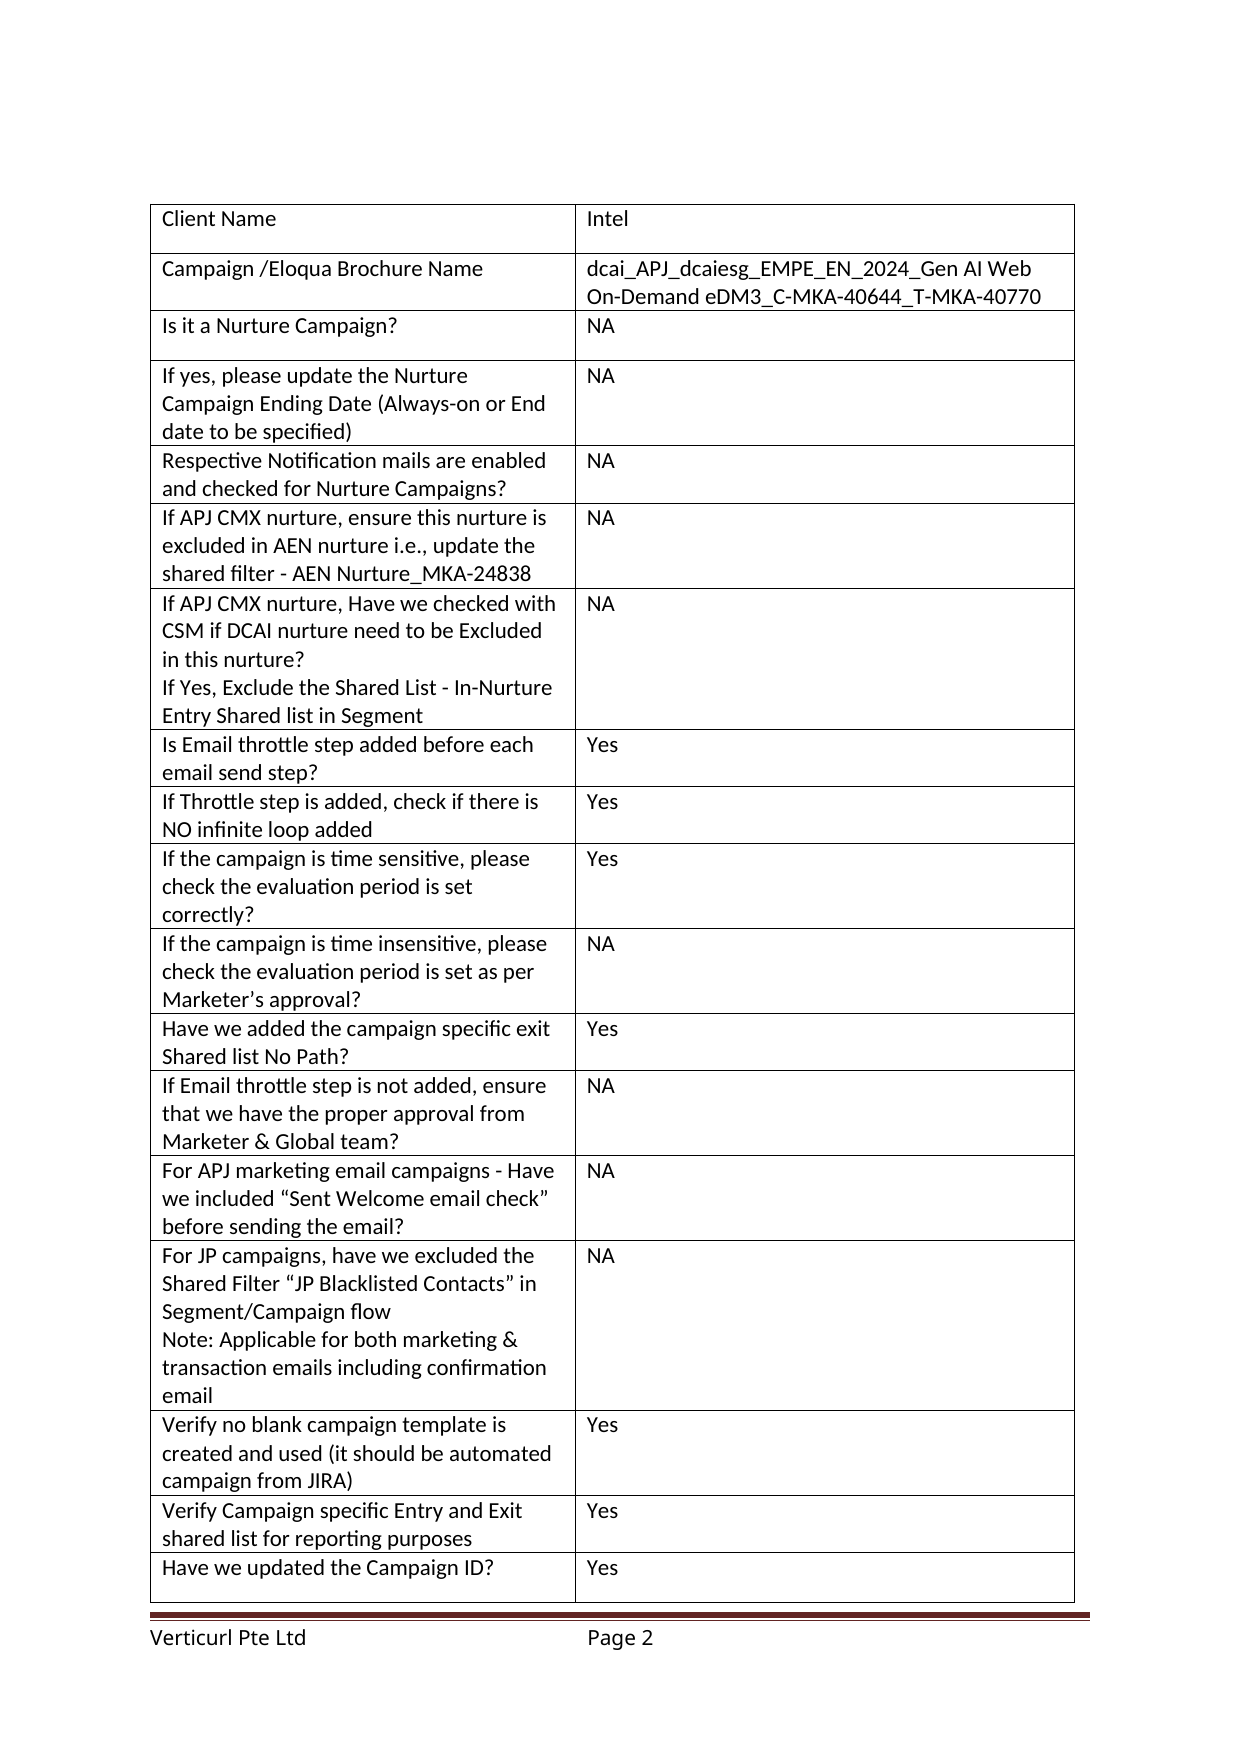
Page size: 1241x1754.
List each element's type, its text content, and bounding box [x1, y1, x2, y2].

table_cell Campaign /Eloqua Brochure Name [151, 254, 575, 310]
table_cell For APJ marketing email campaigns - Have we included “Sent Welcome email check” before sending the email? [151, 1156, 575, 1240]
table_cell Yes [576, 1411, 1074, 1495]
table_cell If yes, please update the Nurture Campaign Ending Date (Always-on or End date to be specified) [151, 361, 575, 445]
table_header Intel [576, 205, 1074, 253]
table_cell Yes [576, 1496, 1074, 1552]
table_cell Have we updated the Campaign ID? [151, 1553, 575, 1602]
table_cell NA [576, 446, 1074, 502]
table_cell Verify no blank campaign template is created and used (it should be automated campaign from JIRA) [151, 1411, 575, 1495]
table_cell Yes [576, 730, 1074, 786]
table_cell Yes [576, 1553, 1074, 1602]
table_cell NA [576, 1071, 1074, 1155]
table_cell If Throttle step is added, check if there is NO infinite loop added [151, 787, 575, 843]
table_cell If APJ CMX nurture, Have we checked with CSM if DCAI nurture need to be Excluded in this nurture? If Yes, Exclude the Shared List - In-Nurture Entry Shared list in Segment [151, 589, 575, 729]
table_cell Have we added the campaign specific exit Shared list No Path? [151, 1014, 575, 1070]
table_header Client Name [151, 205, 575, 253]
table_cell Respective Notification mails are enabled and checked for Nurture Campaigns? [151, 446, 575, 502]
table_cell Verify Campaign specific Entry and Exit shared list for reporting purposes [151, 1496, 575, 1552]
table_cell Is it a Nurture Campaign? [151, 311, 575, 360]
table_cell dcai_APJ_dcaiesg_EMPE_EN_2024_Gen AI Web On-Demand eDM3_C-MKA-40644_T-MKA-40770 [576, 254, 1074, 310]
table_cell NA [576, 504, 1074, 588]
table_cell If the campaign is time insensitive, please check the evaluation period is set as per Marketer’s approval? [151, 929, 575, 1013]
table_cell NA [576, 361, 1074, 445]
table_cell NA [576, 311, 1074, 360]
table_cell NA [576, 1241, 1074, 1409]
table_cell NA [576, 589, 1074, 729]
table_cell Yes [576, 844, 1074, 928]
table_cell NA [576, 1156, 1074, 1240]
table_cell If Email throttle step is not added, ensure that we have the proper approval from Marketer & Global team? [151, 1071, 575, 1155]
table_cell NA [576, 929, 1074, 1013]
table_cell Yes [576, 1014, 1074, 1070]
table_cell For JP campaigns, have we excluded the Shared Filter “JP Blacklisted Contacts” in Segment/Campaign flow Note: Applicable for both marketing & transaction emails including confirmation email [151, 1241, 575, 1409]
table_cell Yes [576, 787, 1074, 843]
table_cell If APJ CMX nurture, ensure this nurture is excluded in AEN nurture i.e., update the shared filter - AEN Nurture_MKA-24838 [151, 504, 575, 588]
table_cell Is Email throttle step added before each email send step? [151, 730, 575, 786]
table_cell If the campaign is time sensitive, please check the evaluation period is set correctly? [151, 844, 575, 928]
